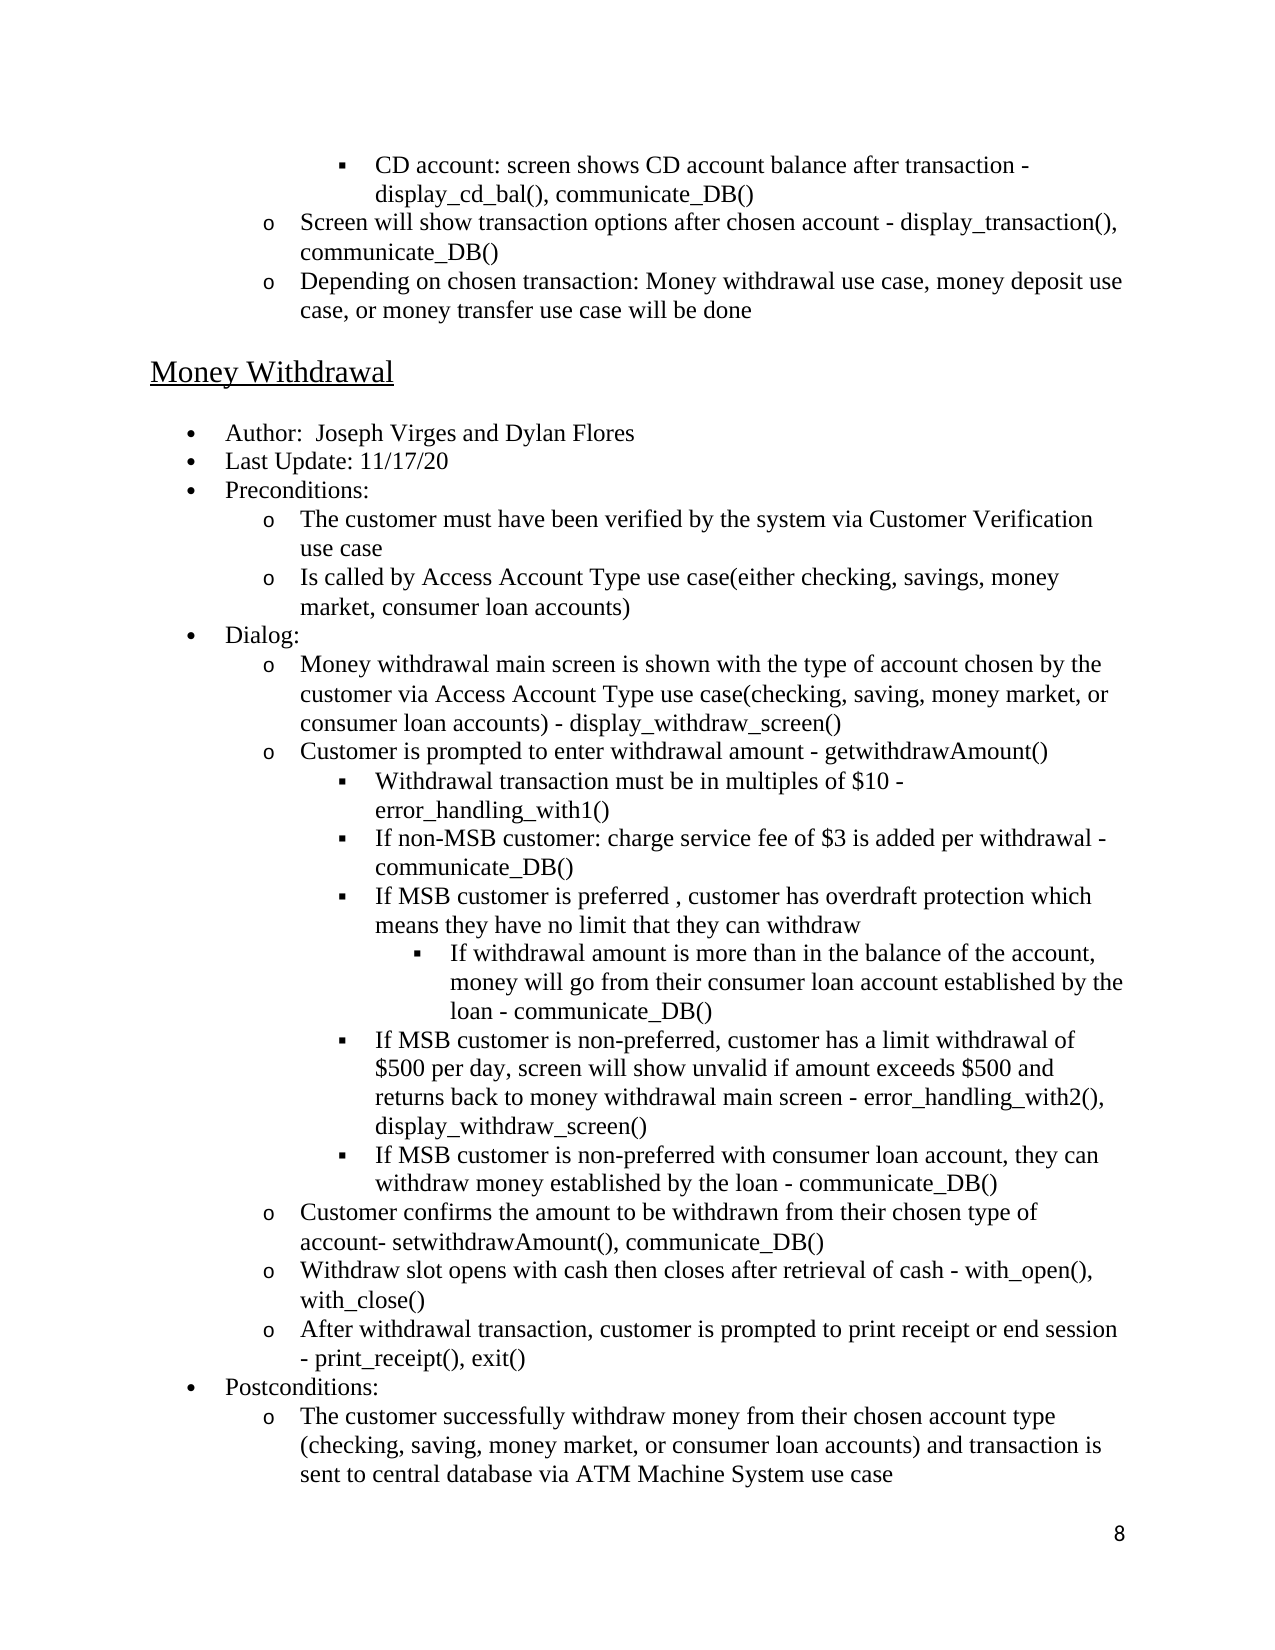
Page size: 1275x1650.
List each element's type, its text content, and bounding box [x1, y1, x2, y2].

list If withdrawal amount is more than in the balance of the account, money will go from their consumer loan account established by the loan - communicate_DB() [412, 938, 1125, 1025]
list After withdrawal transaction, customer is prompted to print receipt or end session - print_receipt(), exit() [262, 1314, 1125, 1372]
list The customer successfully withdraw money from their chosen account type (checking, saving, money market, or consumer loan accounts) and transaction is sent to central database via ATM Machine System use case [262, 1401, 1125, 1488]
list Customer confirms the amount to be withdrawn from their chosen type of account- setwithdrawAmount(), communicate_DB() [262, 1197, 1125, 1256]
list Dialog: [187, 621, 1125, 649]
list If MSB customer is preferred , customer has overdraft protection which means they have no limit that they can withdraw [337, 881, 1125, 938]
list Depending on chosen transaction: Money withdrawal use case, money deposit use case, or money transfer use case will be done [262, 266, 1125, 324]
list If MSB customer is non-preferred with consumer loan account, they can withdraw money established by the loan - communicate_DB() [337, 1140, 1125, 1197]
list Withdraw slot opens with cash then closes after retrieval of cash - with_open(), with_close() [262, 1256, 1125, 1314]
list If MSB customer is non-preferred, customer has a limit withdrawal of $500 per day, screen will show unvalid if amount exceeds $500 and returns back to money withdrawal main screen - error_handling_with2(), display_withdraw_screen() [337, 1025, 1125, 1140]
list Preconditions: [187, 475, 1125, 504]
list CD account: screen shows CD account balance after transaction - display_cd_bal(), communicate_DB() [337, 150, 1125, 207]
list If non-MSB customer: charge service fee of $3 is added per withdrawal - communicate_DB() [337, 823, 1125, 881]
list Author: Joseph Virges and Dylan Flores [187, 418, 1125, 446]
list Customer is prompted to enter withdrawal amount - getwithdrawAmount() [262, 736, 1125, 766]
list Postconditions: [187, 1372, 1125, 1401]
list Withdrawal transaction must be in multiples of $10 - error_handling_with1() [337, 766, 1125, 823]
text Money Withdrawal [150, 353, 1125, 389]
list Is called by Access Account Type use case(either checking, savings, money market, consumer loan accounts) [262, 562, 1125, 621]
list Last Update: 11/17/20 [187, 446, 1125, 475]
list Money withdrawal main screen is shown with the type of account chosen by the customer via Access Account Type use case(checking, saving, money market, or consumer loan accounts) - display_withdraw_screen() [262, 649, 1125, 736]
list Screen will show transaction options after chosen account - display_transaction(), communicate_DB() [262, 207, 1125, 266]
list The customer must have been verified by the system via Customer Verification use case [262, 504, 1125, 562]
